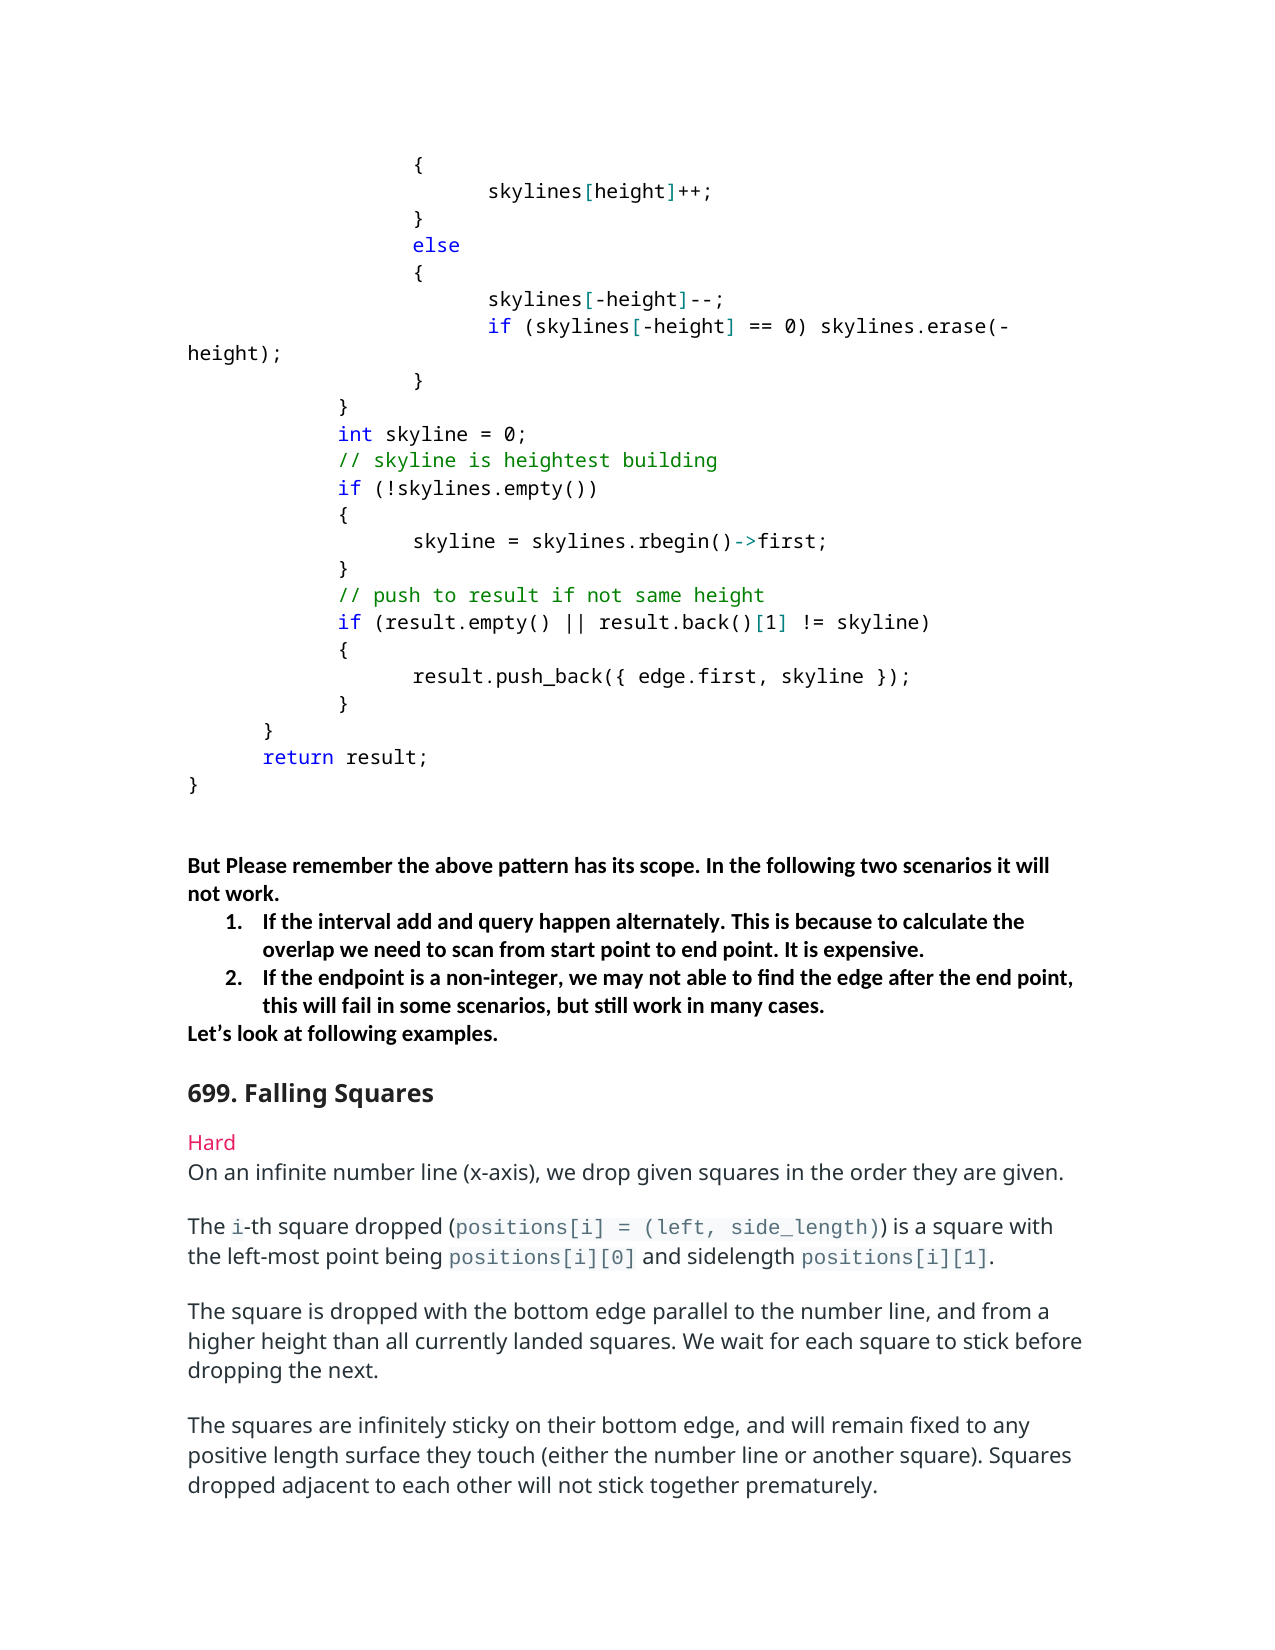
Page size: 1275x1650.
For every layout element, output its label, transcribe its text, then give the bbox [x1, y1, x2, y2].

text 699. Falling Squares [187, 1076, 1087, 1110]
text { [187, 636, 1087, 663]
text } [187, 771, 1087, 797]
text } [187, 717, 1087, 743]
text } [187, 689, 1087, 717]
text Hard [187, 1125, 1087, 1157]
text // skyline is heightest building [187, 447, 1087, 474]
text The square is dropped with the bottom edge parallel to the number line, and from a higher height than all currently landed squares. We wait for each square to stick before dropping the next. [187, 1296, 1087, 1385]
text skylines[-height]--; [187, 285, 1087, 312]
text Let’s look at following examples. [187, 1019, 1087, 1048]
text On an infinite number line (x-axis), we drop given squares in the order they are given. [187, 1157, 1087, 1186]
text if (!skylines.empty()) [187, 474, 1087, 501]
text } [187, 204, 1087, 231]
list If the interval add and query happen alternately. This is because to calculate the overlap we need to scan from start point to end point. It is expensive. [225, 907, 1087, 963]
text { [187, 258, 1087, 285]
text return result; [187, 743, 1087, 771]
text } [187, 555, 1087, 582]
text // push to result if not same height [187, 582, 1087, 609]
text { [187, 501, 1087, 528]
text skylines[height]++; [187, 177, 1087, 204]
text else [187, 231, 1087, 258]
text But Please remember the above pattern has its scope. In the following two scenarios it will not work. [187, 851, 1087, 907]
text int skyline = 0; [187, 420, 1087, 447]
text if (skylines[-height] == 0) skylines.erase(-height); [187, 312, 1087, 366]
text The squares are infinitely sticky on their bottom edge, and will remain fixed to any positive length surface they touch (either the number line or another square). Squares dropped adjacent to each other will not stick together prematurely. [187, 1410, 1087, 1500]
text } [187, 366, 1087, 393]
text { [187, 150, 1087, 177]
text skyline = skylines.rbegin()->first; [187, 528, 1087, 555]
text The i-th square dropped (positions[i] = (left, side_length)) is a square with the left-most point being positions[i][0] and sidelength positions[i][1]. [187, 1211, 1087, 1271]
text if (result.empty() || result.back()[1] != skyline) [187, 609, 1087, 636]
list If the endpoint is a non-integer, we may not able to find the edge after the end point, this will fail in some scenarios, but still work in many cases. [225, 963, 1087, 1019]
text result.push_back({ edge.first, skyline }); [187, 663, 1087, 689]
text } [187, 393, 1087, 420]
